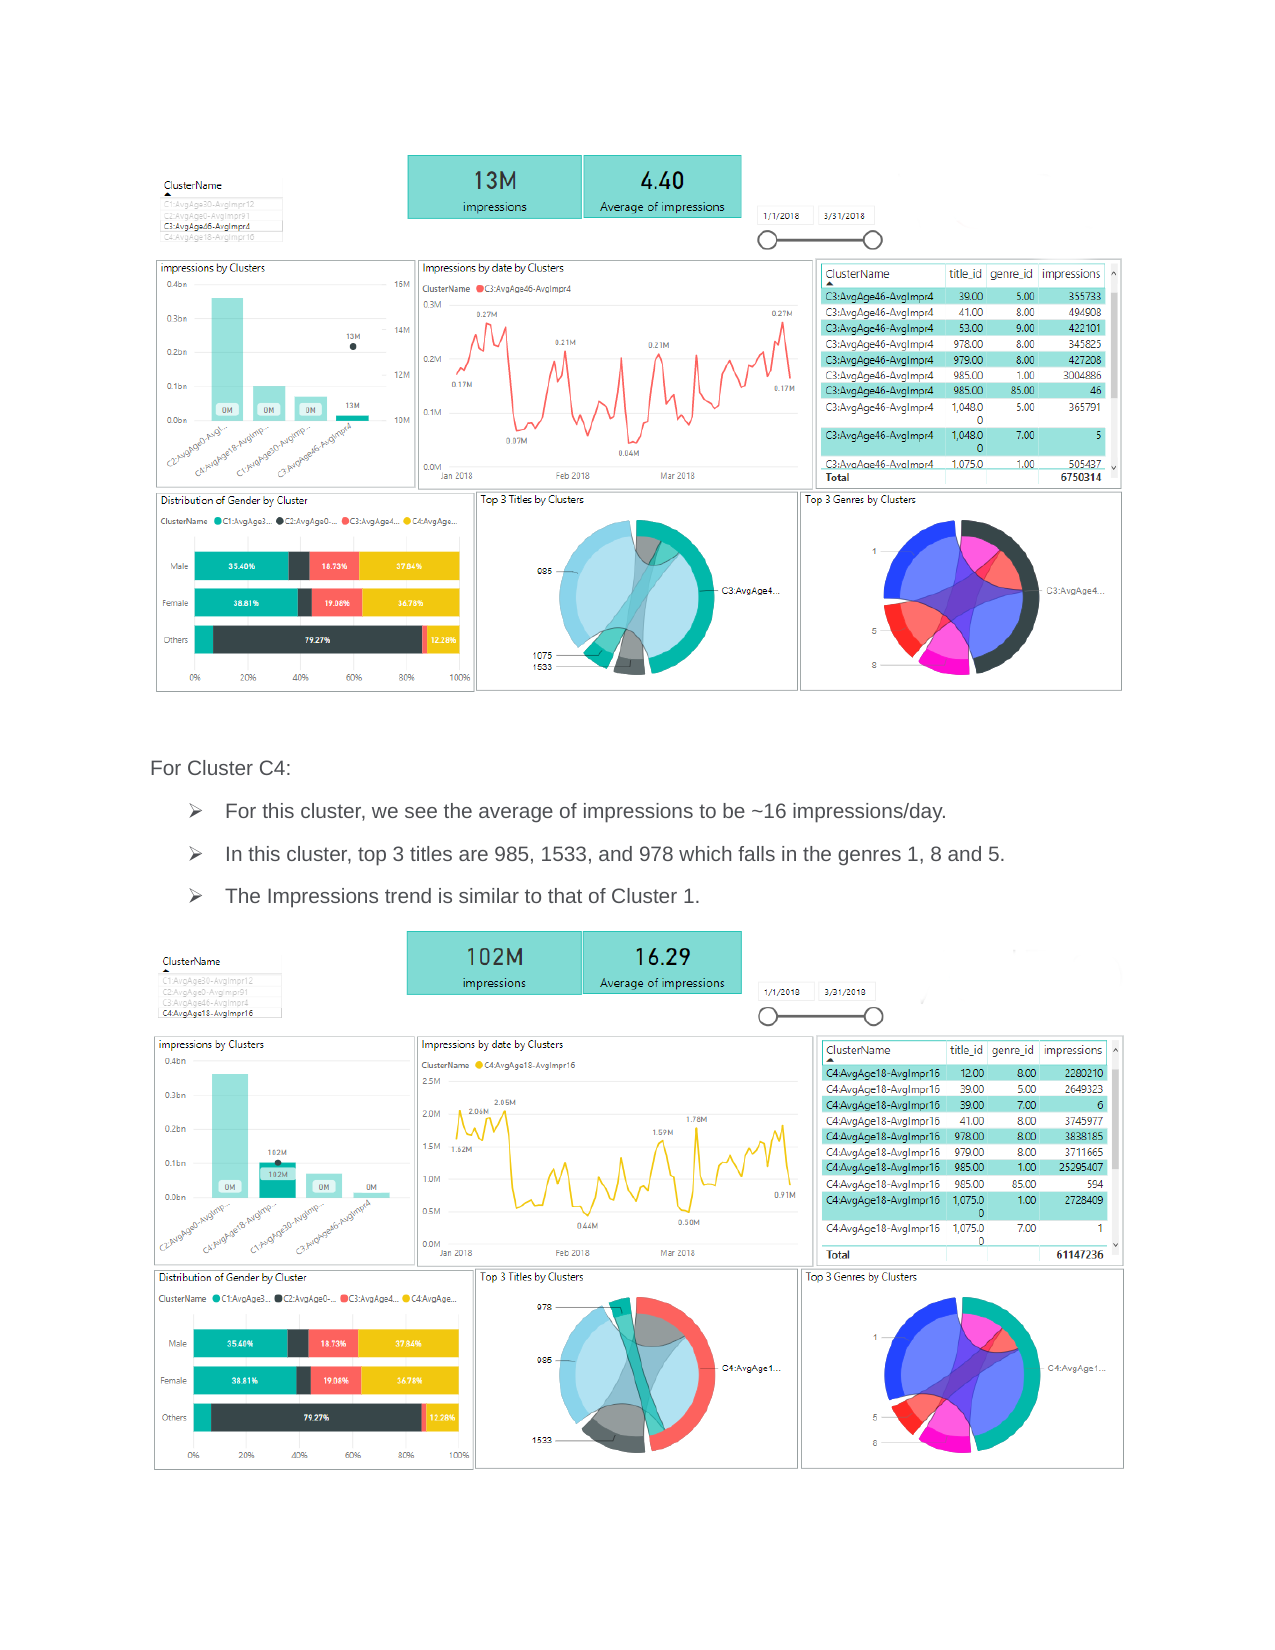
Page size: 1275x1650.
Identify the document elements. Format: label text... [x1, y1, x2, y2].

list In this cluster, top 3 titles are 985, 1533, and 978 which falls in the genres 1, 8 and 5. [187, 841, 1125, 865]
picture [150, 926, 1125, 1472]
picture [150, 150, 1125, 695]
list The Impressions trend is similar to that of Cluster 1. [187, 884, 1125, 908]
list For this cluster, we see the average of impressions to be ~16 impressions/day. [187, 799, 1125, 823]
text For Cluster C4: [150, 756, 1125, 780]
